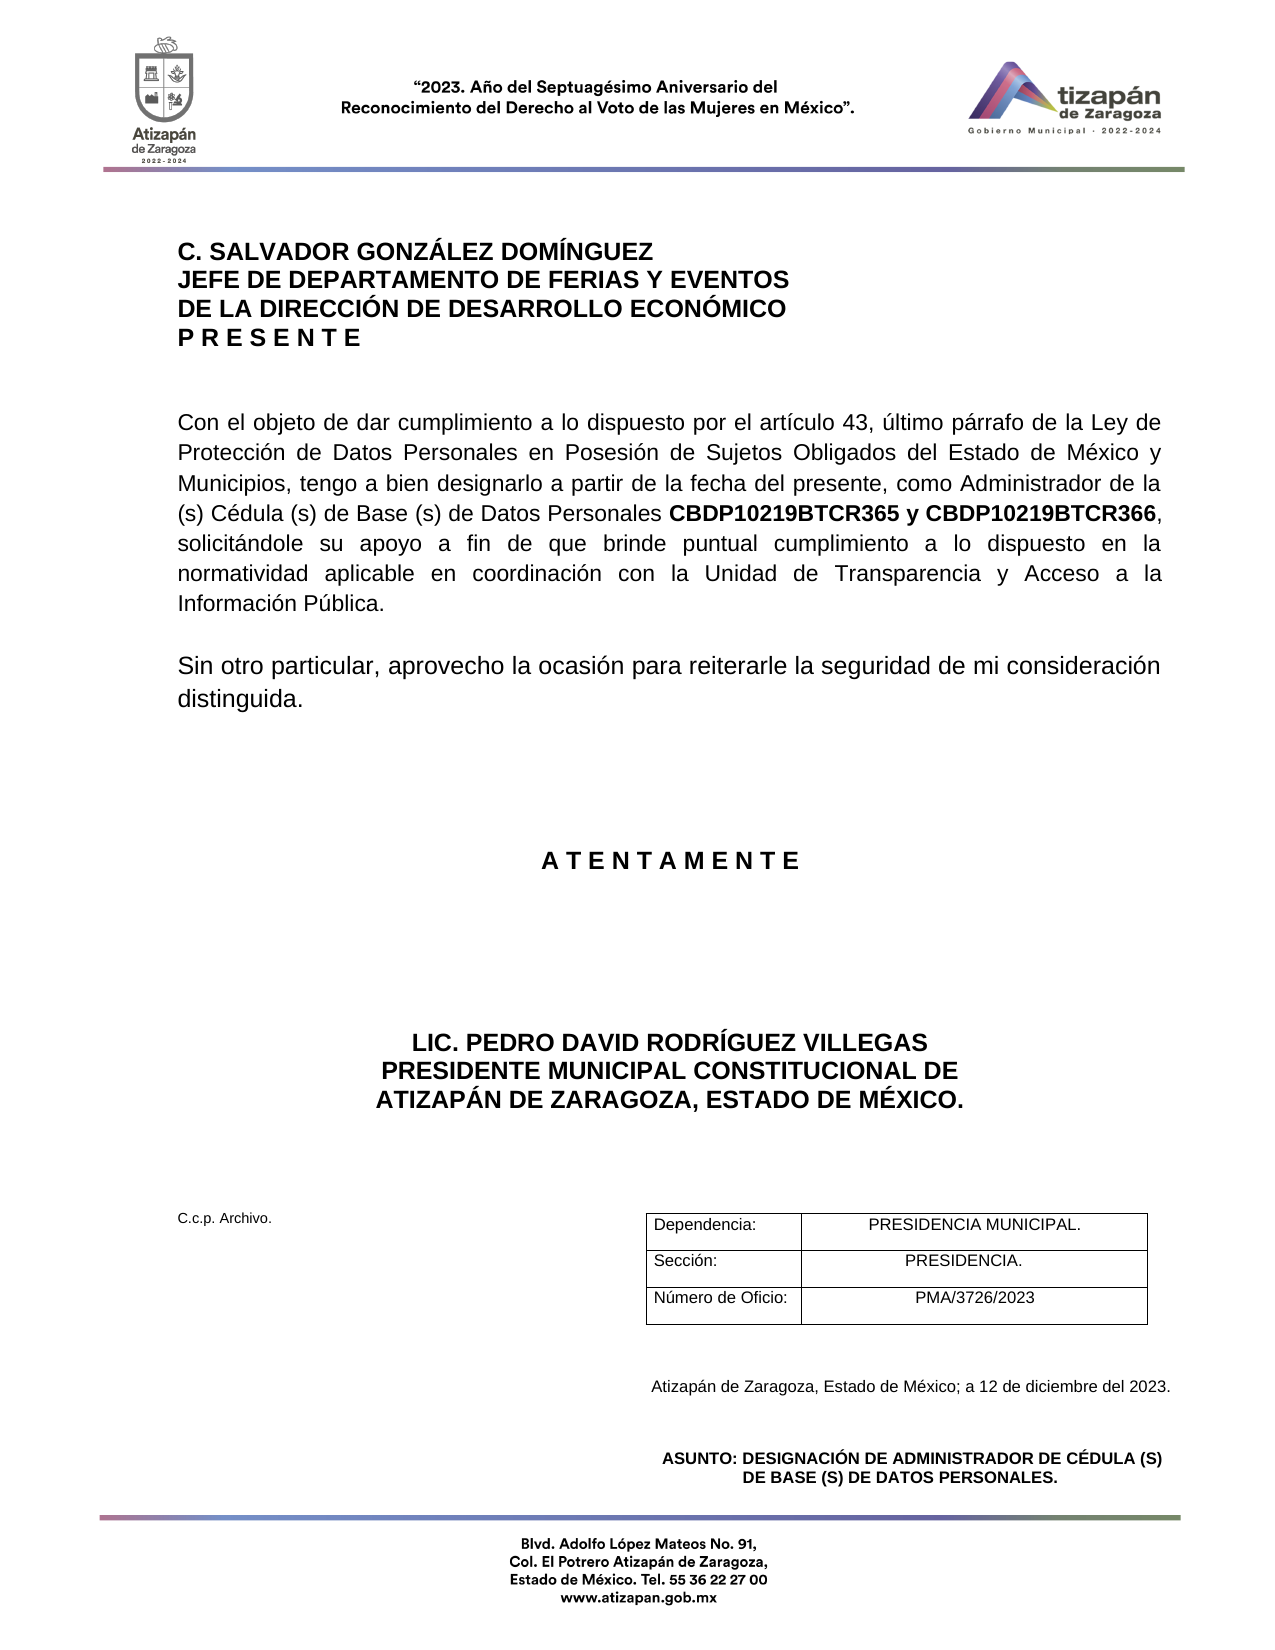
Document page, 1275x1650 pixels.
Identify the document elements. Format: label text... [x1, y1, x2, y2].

text C.c.p. Archivo. [177, 1209, 1162, 1226]
table_cell Sección: [647, 1251, 801, 1287]
text DE LA DIRECCIÓN DE DESARROLLO ECONÓMICO [177, 294, 1162, 323]
text Con el objeto de dar cumplimiento a lo dispuesto por el artículo 43, último párrafo de la Ley de Protección de Datos Personales en Posesión de Sujetos Obligados del Estado de México y Municipios, tengo a bien designarlo a partir de la fecha del presente, como Administrador de la (s) Cédula (s) de Base (s) de Datos Personales CBDP10219BTCR365 y CBDP10219BTCR366, solicitándole su apoyo a fin de que brinde puntual cumplimiento a lo dispuesto en la normatividad aplicable en coordinación con la Unidad de Transparencia y Acceso a la Información Pública. [177, 409, 1162, 617]
text A T E N T A M E N T E [177, 846, 1162, 874]
text C. SALVADOR GONZÁLEZ DOMÍNGUEZ [177, 237, 1162, 265]
text ATIZAPÁN DE ZARAGOZA, ESTADO DE MÉXICO. [177, 1085, 1162, 1114]
text Atizapán de Zaragoza, Estado de México; a 12 de diciembre del 2023. [177, 1377, 1171, 1396]
text Sin otro particular, aprovecho la ocasión para reiterarle la seguridad de mi consideración distinguida. [177, 651, 1162, 712]
table_header Dependencia: [647, 1214, 801, 1250]
table_cell PMA/3726/2023 [802, 1288, 1147, 1324]
text DE BASE (S) DE DATOS PERSONALES. [546, 1468, 1162, 1487]
picture [99, 1507, 1181, 1650]
table_cell PRESIDENCIA. [802, 1251, 1147, 1287]
picture [103, 30, 1185, 173]
table_header PRESIDENCIA MUNICIPAL. [802, 1214, 1147, 1250]
text LIC. PEDRO DAVID RODRÍGUEZ VILLEGAS [177, 1027, 1162, 1056]
text PRESIDENTE MUNICIPAL CONSTITUCIONAL DE [177, 1056, 1162, 1085]
text P R E S E N T E [177, 323, 1162, 352]
table_cell Número de Oficio: [647, 1288, 801, 1324]
text JEFE DE DEPARTAMENTO DE FERIAS Y EVENTOS [177, 265, 1162, 294]
text ASUNTO: DESIGNACIÓN DE ADMINISTRADOR DE CÉDULA (S) [177, 1448, 1162, 1468]
